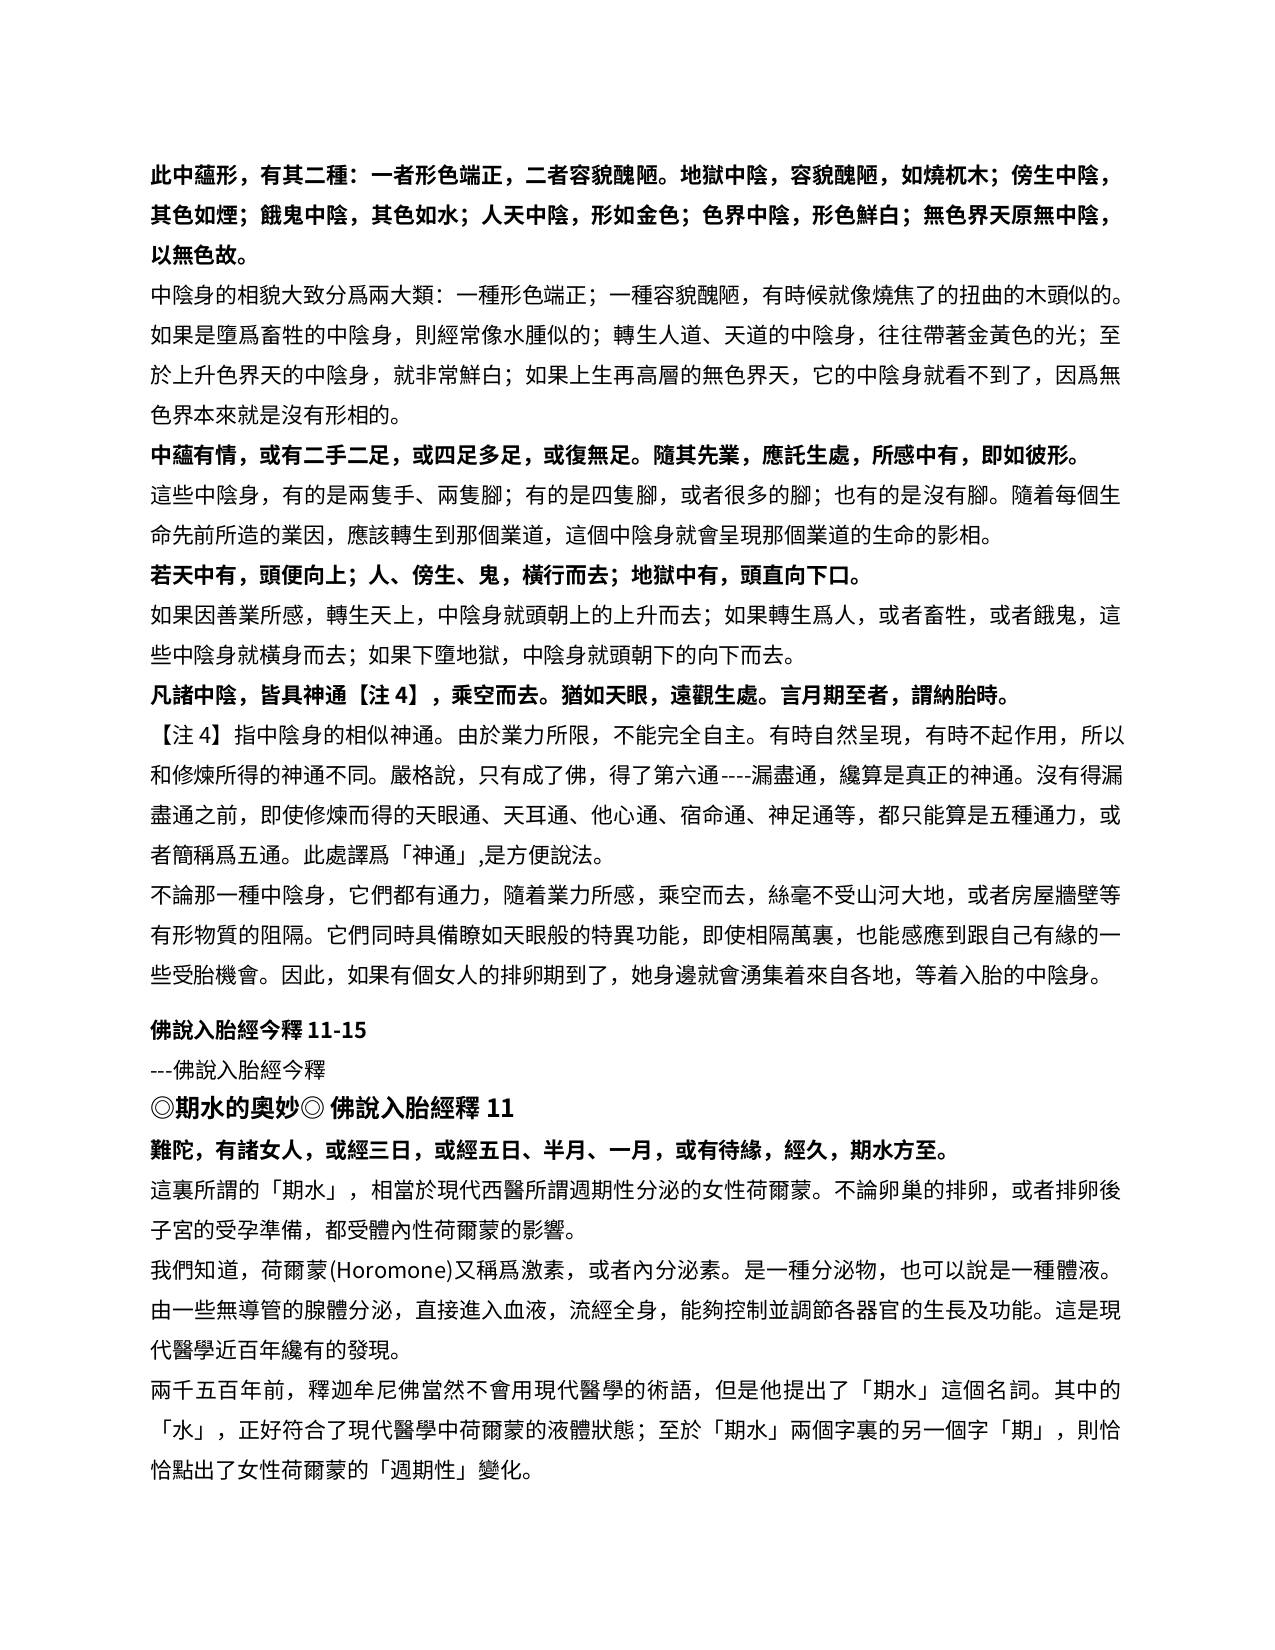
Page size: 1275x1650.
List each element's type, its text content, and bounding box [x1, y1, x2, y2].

text 這些中陰身，有的是兩隻手、兩隻腳；有的是四隻腳，或者很多的腳；也有的是沒有腳。隨着每個生命先前所造的業因，應該轉生到那個業道，這個中陰身就會呈現那個業道的生命的影相。 [150, 470, 1125, 550]
text 如果是墮爲畜牲的中陰身，則經常像水腫似的；轉生人道、天道的中陰身，往往帶著金黃色的光；至於上升色界天的中陰身，就非常鮮白；如果上生再高層的無色界天，它的中陰身就看不到了，因爲無色界本來就是沒有形相的。 [150, 310, 1125, 430]
text 這裏所謂的「期水」，相當於現代西醫所謂週期性分泌的女性荷爾蒙。不論卵巢的排卵，或者排卵後子宮的受孕準備，都受體內性荷爾蒙的影響。 [150, 1165, 1125, 1245]
text 凡諸中陰，皆具神通【注4】，乘空而去。猶如天眼，遠觀生處。言月期至者，謂納胎時。 [150, 670, 1125, 710]
text 若天中有，頭便向上；人、傍生、鬼，橫行而去；地獄中有，頭直向下口。 [150, 550, 1125, 590]
text 如果因善業所感，轉生天上，中陰身就頭朝上的上升而去；如果轉生爲人，或者畜牲，或者餓鬼，這些中陰身就橫身而去；如果下墮地獄，中陰身就頭朝下的向下而去。 [150, 590, 1125, 670]
text 不論那一種中陰身，它們都有通力，隨着業力所感，乘空而去，絲毫不受山河大地，或者房屋牆壁等有形物質的阻隔。它們同時具備瞭如天眼般的特異功能，即使相隔萬裏，也能感應到跟自己有緣的一些受胎機會。因此，如果有個女人的排卵期到了，她身邊就會湧集着來自各地，等着入胎的中陰身。 [150, 870, 1125, 990]
text 我們知道，荷爾蒙(Horomone)又稱爲激素，或者內分泌素。是一種分泌物，也可以說是一種體液。由一些無導管的腺體分泌，直接進入血液，流經全身，能夠控制並調節各器官的生長及功能。這是現代醫學近百年纔有的發現。 [150, 1245, 1125, 1365]
subtitle 佛說入胎經今釋11-15 [150, 990, 1125, 1045]
text 中蘊有情，或有二手二足，或四足多足，或復無足。隨其先業，應託生處，所感中有，即如彼形。 [150, 430, 1125, 470]
text 難陀，有諸女人，或經三日，或經五日、半月、一月，或有待緣，經久，期水方至。 [150, 1125, 1125, 1165]
text 中陰身的相貌大致分爲兩大類：一種形色端正；一種容貌醜陋，有時候就像燒焦了的扭曲的木頭似的。 [150, 270, 1125, 310]
text 此中蘊形，有其二種：一者形色端正，二者容貌醜陋。地獄中陰，容貌醜陋，如燒杌木；傍生中陰，其色如煙；餓鬼中陰，其色如水；人天中陰，形如金色；色界中陰，形色鮮白；無色界天原無中陰，以無色故。 [150, 150, 1125, 270]
text 【注4】指中陰身的相似神通。由於業力所限，不能完全自主。有時自然呈現，有時不起作用，所以和修煉所得的神通不同。嚴格說，只有成了佛，得了第六通----漏盡通，纔算是真正的神通。沒有得漏盡通之前，即使修煉而得的天眼通、天耳通、他心通、宿命通、神足通等，都只能算是五種通力，或者簡稱爲五通。此處譯爲「神通」,是方便說法。 [150, 710, 1125, 870]
text 兩千五百年前，釋迦牟尼佛當然不會用現代醫學的術語，但是他提出了「期水」這個名詞。其中的「水」，正好符合了現代醫學中荷爾蒙的液體狀態；至於「期水」兩個字裏的另一個字「期」，則恰恰點出了女性荷爾蒙的「週期性」變化。 [150, 1365, 1125, 1485]
subtitle ◎期水的奧妙◎ 佛說入胎經釋11 [150, 1085, 1125, 1125]
text ---佛說入胎經今釋 [150, 1045, 1125, 1085]
